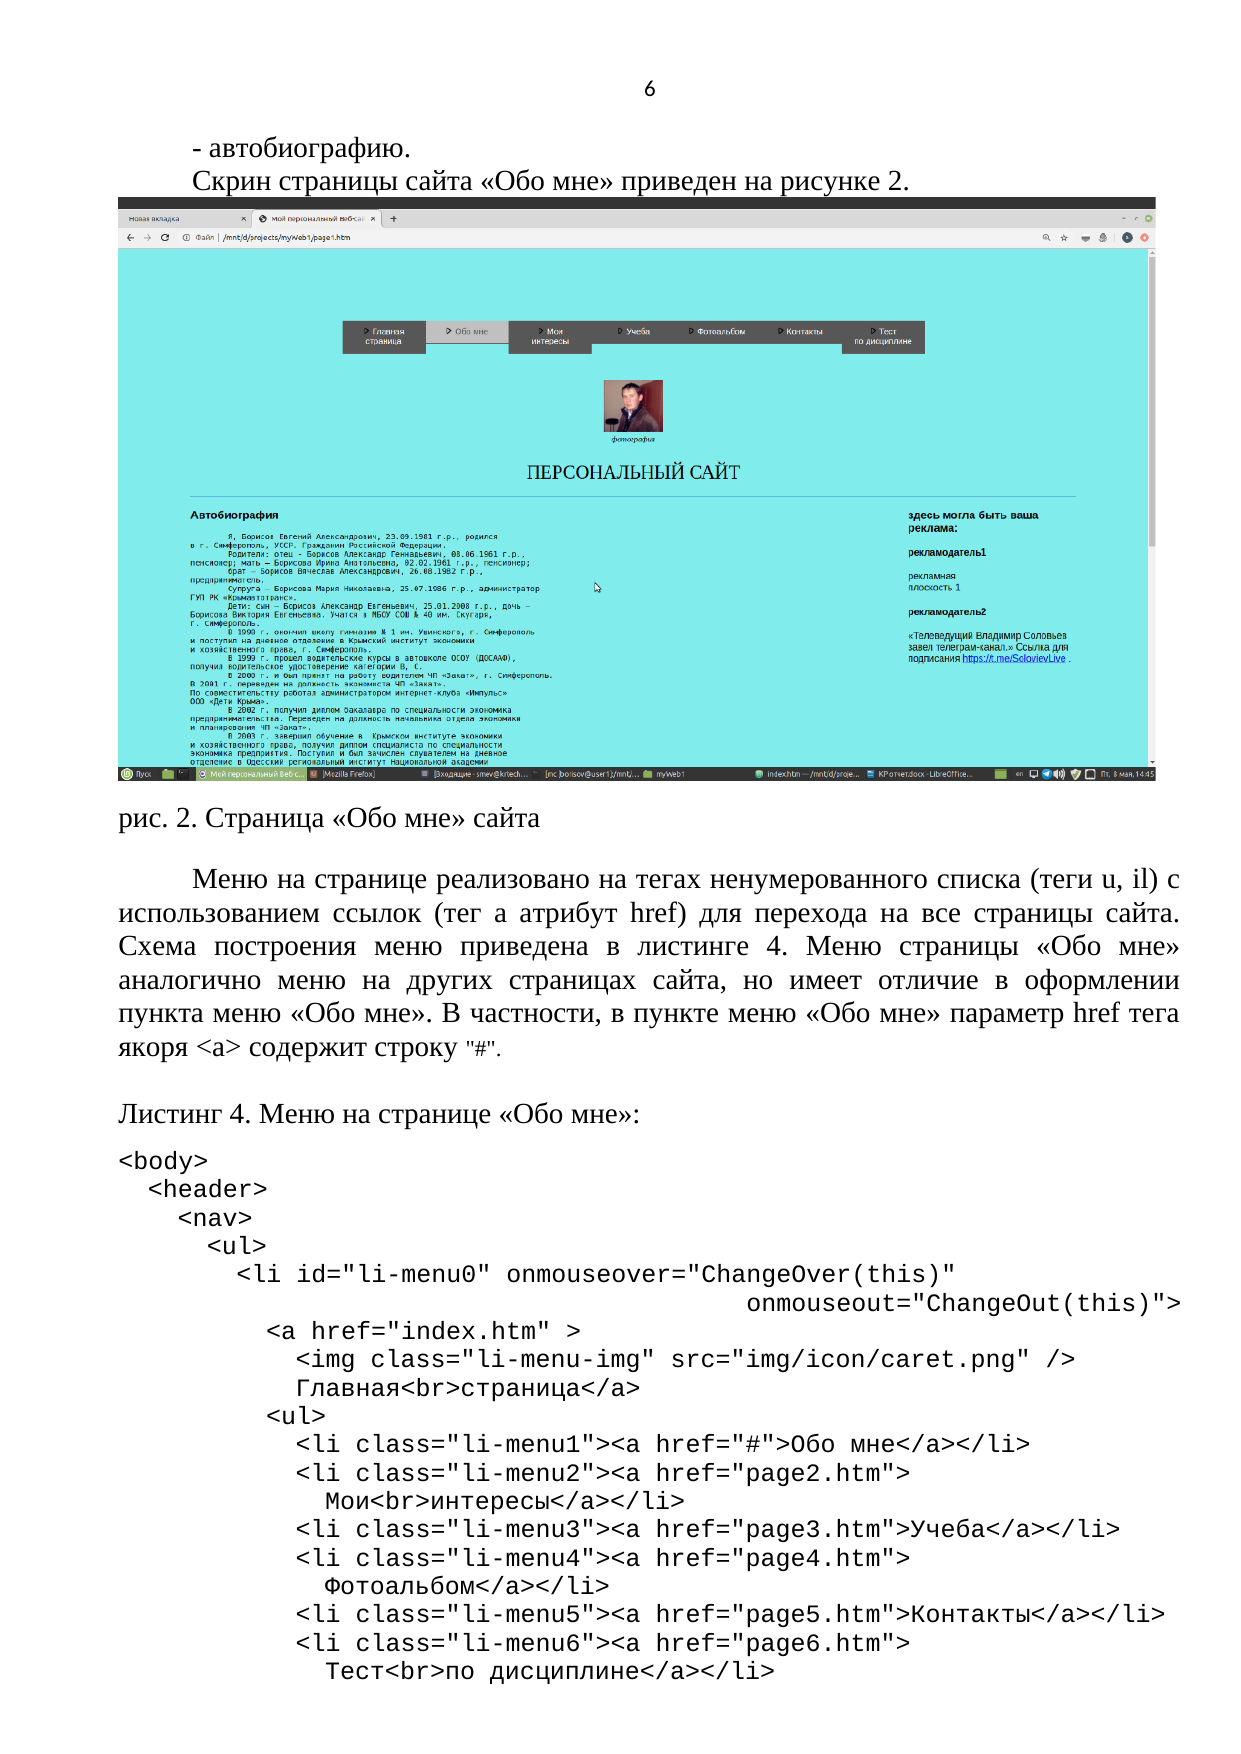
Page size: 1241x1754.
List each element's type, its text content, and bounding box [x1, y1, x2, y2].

text - автобиографию. [118, 130, 1181, 163]
text <li class="li-menu4"><a href="page4.htm"> [118, 1545, 1181, 1574]
text <ul> [118, 1234, 1181, 1262]
text <li id="li-menu0" onmouseover="ChangeOver(this)" [118, 1262, 1181, 1290]
text <li class="li-menu6"><a href="page6.htm"> [118, 1630, 1181, 1659]
text onmouseout="ChangeOut(this)"> [118, 1290, 1181, 1319]
text Главная<br>страница</a> [118, 1375, 1181, 1404]
picture [118, 197, 1156, 781]
text <header> [118, 1177, 1181, 1205]
text Фотоальбом</a></li> [118, 1574, 1181, 1602]
text рис. 2. Страница «Обо мне» сайта [118, 800, 1181, 833]
text Меню на странице реализовано на тегах ненумерованного списка (теги u, il) с использованием ссылок (тег a атрибут href) для перехода на все страницы сайта. Схема построения меню приведена в листинге 4. Меню страницы «Обо мне» аналогично меню на других страницах сайта, но имеет отличие в оформлении пункта меню «Обо мне». В частности, в пункте меню «Обо мне» параметр href тега якоря <а> содержит строку "#". [118, 861, 1181, 1062]
text Листинг 4. Меню на странице «Обо мне»: [118, 1096, 1181, 1129]
text <li class="li-menu5"><a href="page5.htm">Контакты</a></li> [118, 1602, 1181, 1630]
text Скрин страницы сайта «Обо мне» приведен на рисунке 2. [118, 163, 1181, 197]
text <li class="li-menu1"><a href="#">Обо мне</a></li> [118, 1432, 1181, 1460]
text Мои<br>интересы</a></li> [118, 1489, 1181, 1517]
text <img class="li-menu-img" src="img/icon/caret.png" /> [118, 1347, 1181, 1375]
text <ul> [118, 1404, 1181, 1432]
text Тест<br>по дисциплине</a></li> [118, 1659, 1181, 1687]
text <body> [118, 1149, 1181, 1177]
text <li class="li-menu2"><a href="page2.htm"> [118, 1460, 1181, 1489]
text <nav> [118, 1205, 1181, 1234]
text <li class="li-menu3"><a href="page3.htm">Учеба</a></li> [118, 1517, 1181, 1545]
text <a href="index.htm" > [118, 1319, 1181, 1347]
